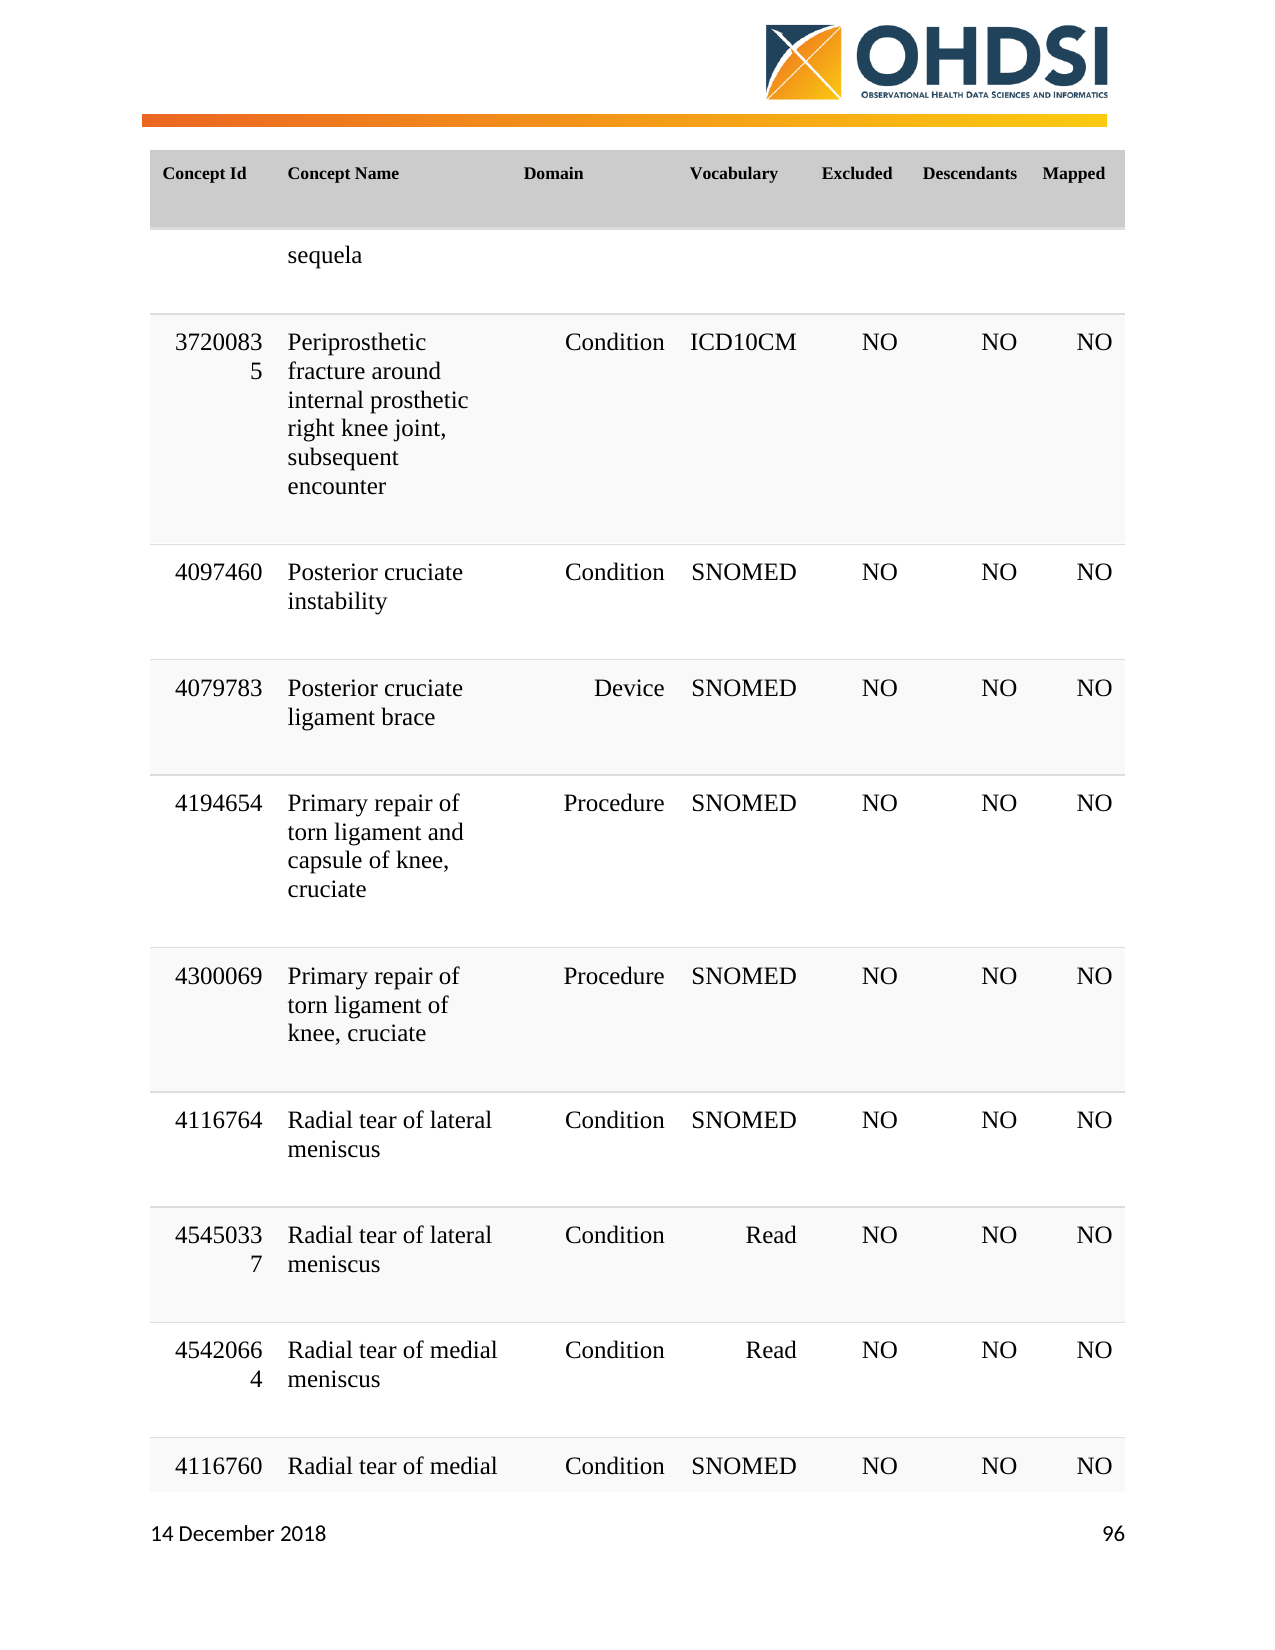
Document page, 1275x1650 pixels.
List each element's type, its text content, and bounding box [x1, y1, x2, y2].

table_header Excluded [809, 150, 910, 227]
table_header Mapped [1030, 150, 1125, 227]
table_header Domain [511, 150, 677, 227]
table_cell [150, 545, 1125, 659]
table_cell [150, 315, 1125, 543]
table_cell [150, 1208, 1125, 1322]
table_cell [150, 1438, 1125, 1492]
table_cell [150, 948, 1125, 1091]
table_header Descendants [910, 150, 1030, 227]
table_header Vocabulary [677, 150, 809, 227]
table_header Concept Id [150, 150, 275, 227]
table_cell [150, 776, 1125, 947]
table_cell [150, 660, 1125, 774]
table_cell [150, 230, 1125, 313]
table_header Concept Name [275, 150, 511, 227]
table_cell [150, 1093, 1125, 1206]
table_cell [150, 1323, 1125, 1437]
picture [748, 11, 1125, 114]
